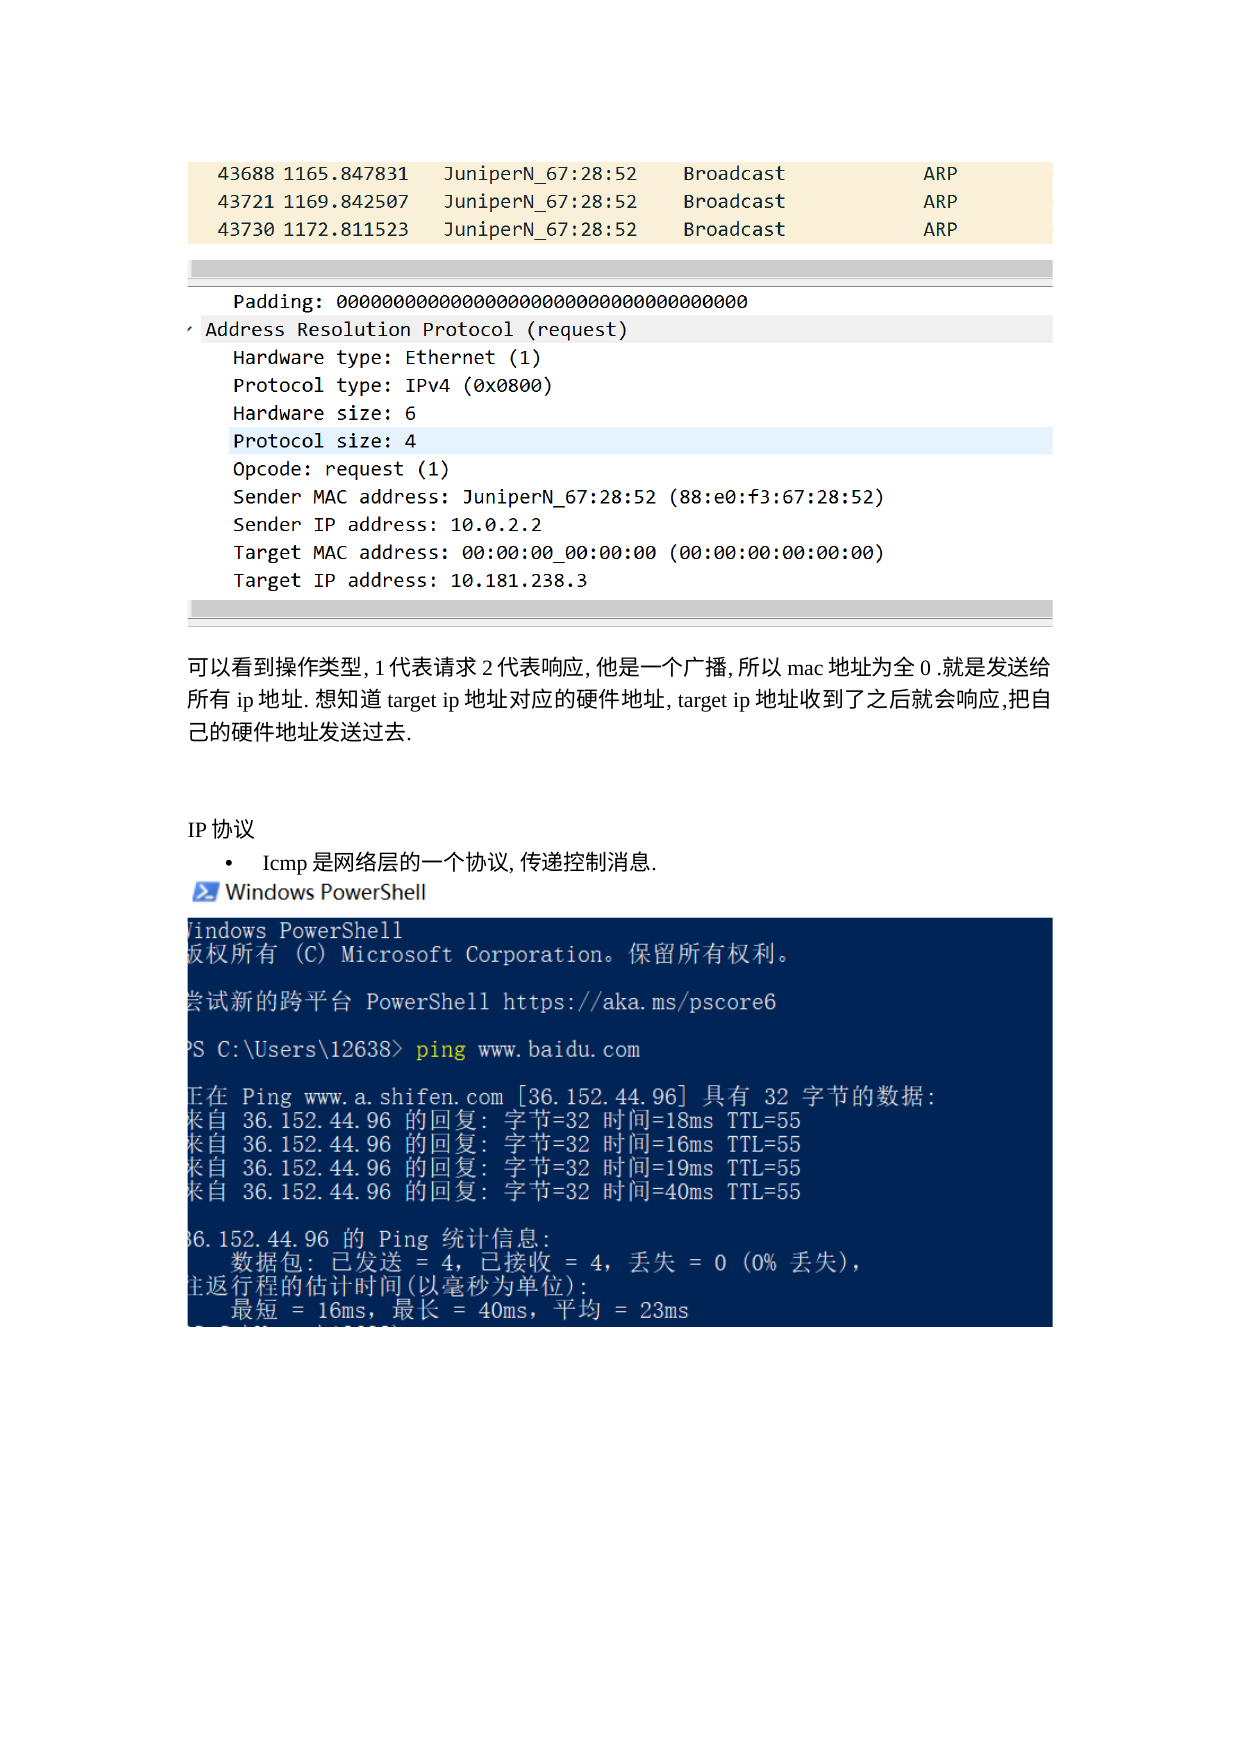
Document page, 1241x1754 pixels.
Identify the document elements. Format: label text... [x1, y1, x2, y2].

picture [187, 877, 1053, 1327]
list Icmp是网络层的一个协议, 传递控制消息. [225, 844, 1053, 877]
text 可以看到操作类型, 1代表请求2代表响应, 他是一个广播, 所以mac地址为全0 .就是发送给所有ip地址. 想知道target ip地址对应的硬件地址, target ip地址收到了之后就会响应,把自己的硬件地址发送过去. [187, 649, 1053, 747]
text IP协议 [187, 812, 1053, 844]
picture [187, 162, 1053, 627]
